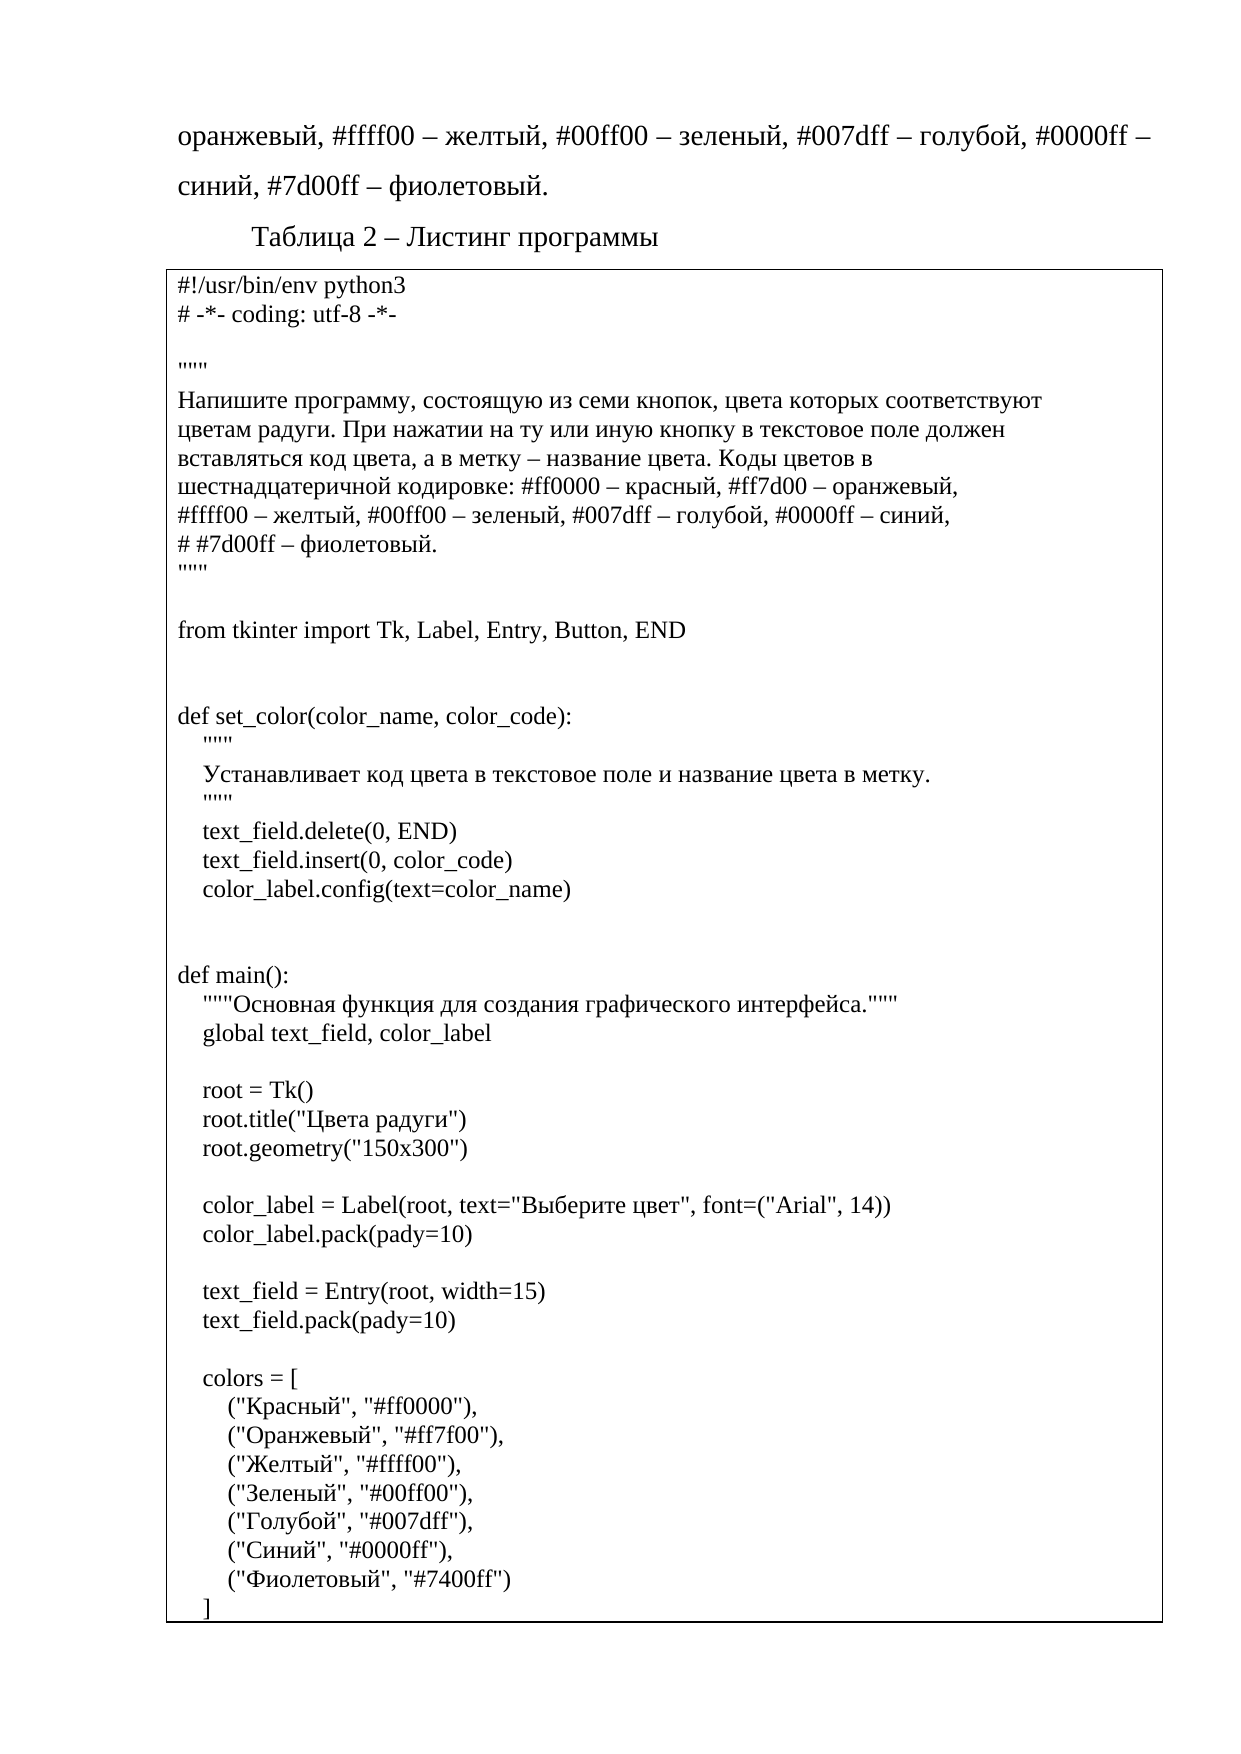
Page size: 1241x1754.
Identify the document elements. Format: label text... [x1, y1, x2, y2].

text Таблица 2 – Листинг программы [177, 219, 1152, 252]
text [177, 118, 1152, 202]
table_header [167, 270, 1162, 1621]
